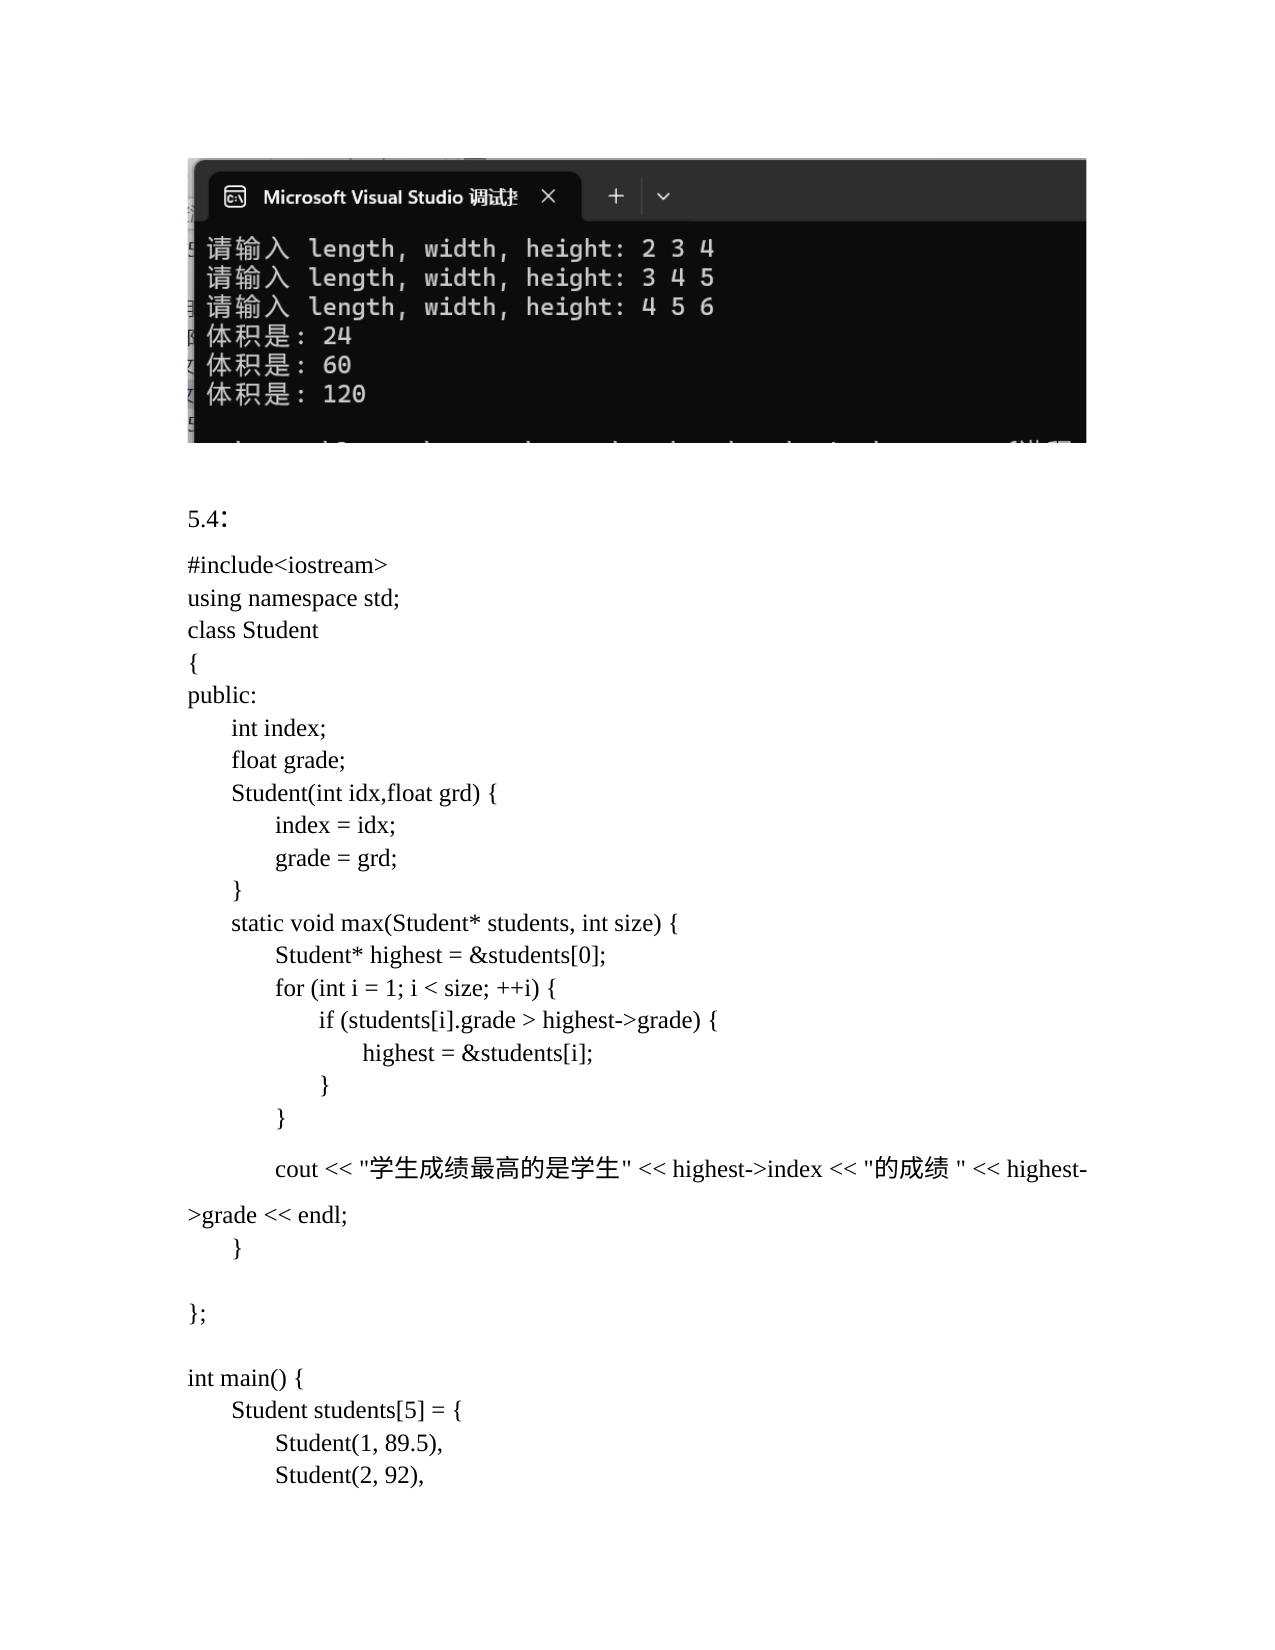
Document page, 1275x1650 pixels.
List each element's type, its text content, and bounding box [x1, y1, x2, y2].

text cout << "学生成绩最高的是学生" << highest->index << "的成绩 " << highest->grade << endl; [187, 1134, 1087, 1231]
text { [187, 646, 1087, 679]
text Student(1, 89.5), [187, 1426, 1087, 1459]
text grade = grd; [187, 841, 1087, 874]
text } [187, 1101, 1087, 1134]
text int main() { [187, 1361, 1087, 1394]
text } [187, 1231, 1087, 1264]
text }; [187, 1296, 1087, 1329]
picture [187, 158, 1087, 443]
text Student(int idx,float grd) { [187, 776, 1087, 809]
text } [187, 1069, 1087, 1101]
text for (int i = 1; i < size; ++i) { [187, 971, 1087, 1004]
text class Student [187, 614, 1087, 646]
text public: [187, 679, 1087, 711]
text static void max(Student* students, int size) { [187, 906, 1087, 939]
text using namespace std; [187, 581, 1087, 614]
text int index; [187, 711, 1087, 744]
text if (students[i].grade > highest->grade) { [187, 1004, 1087, 1036]
text } [187, 874, 1087, 906]
text #include<iostream> [187, 549, 1087, 581]
text Student students[5] = { [187, 1394, 1087, 1426]
text index = idx; [187, 809, 1087, 841]
text highest = &students[i]; [187, 1036, 1087, 1069]
text Student(2, 92), [187, 1459, 1087, 1491]
text Student* highest = &students[0]; [187, 939, 1087, 971]
text 5.4： [187, 484, 1087, 549]
text float grade; [187, 744, 1087, 776]
